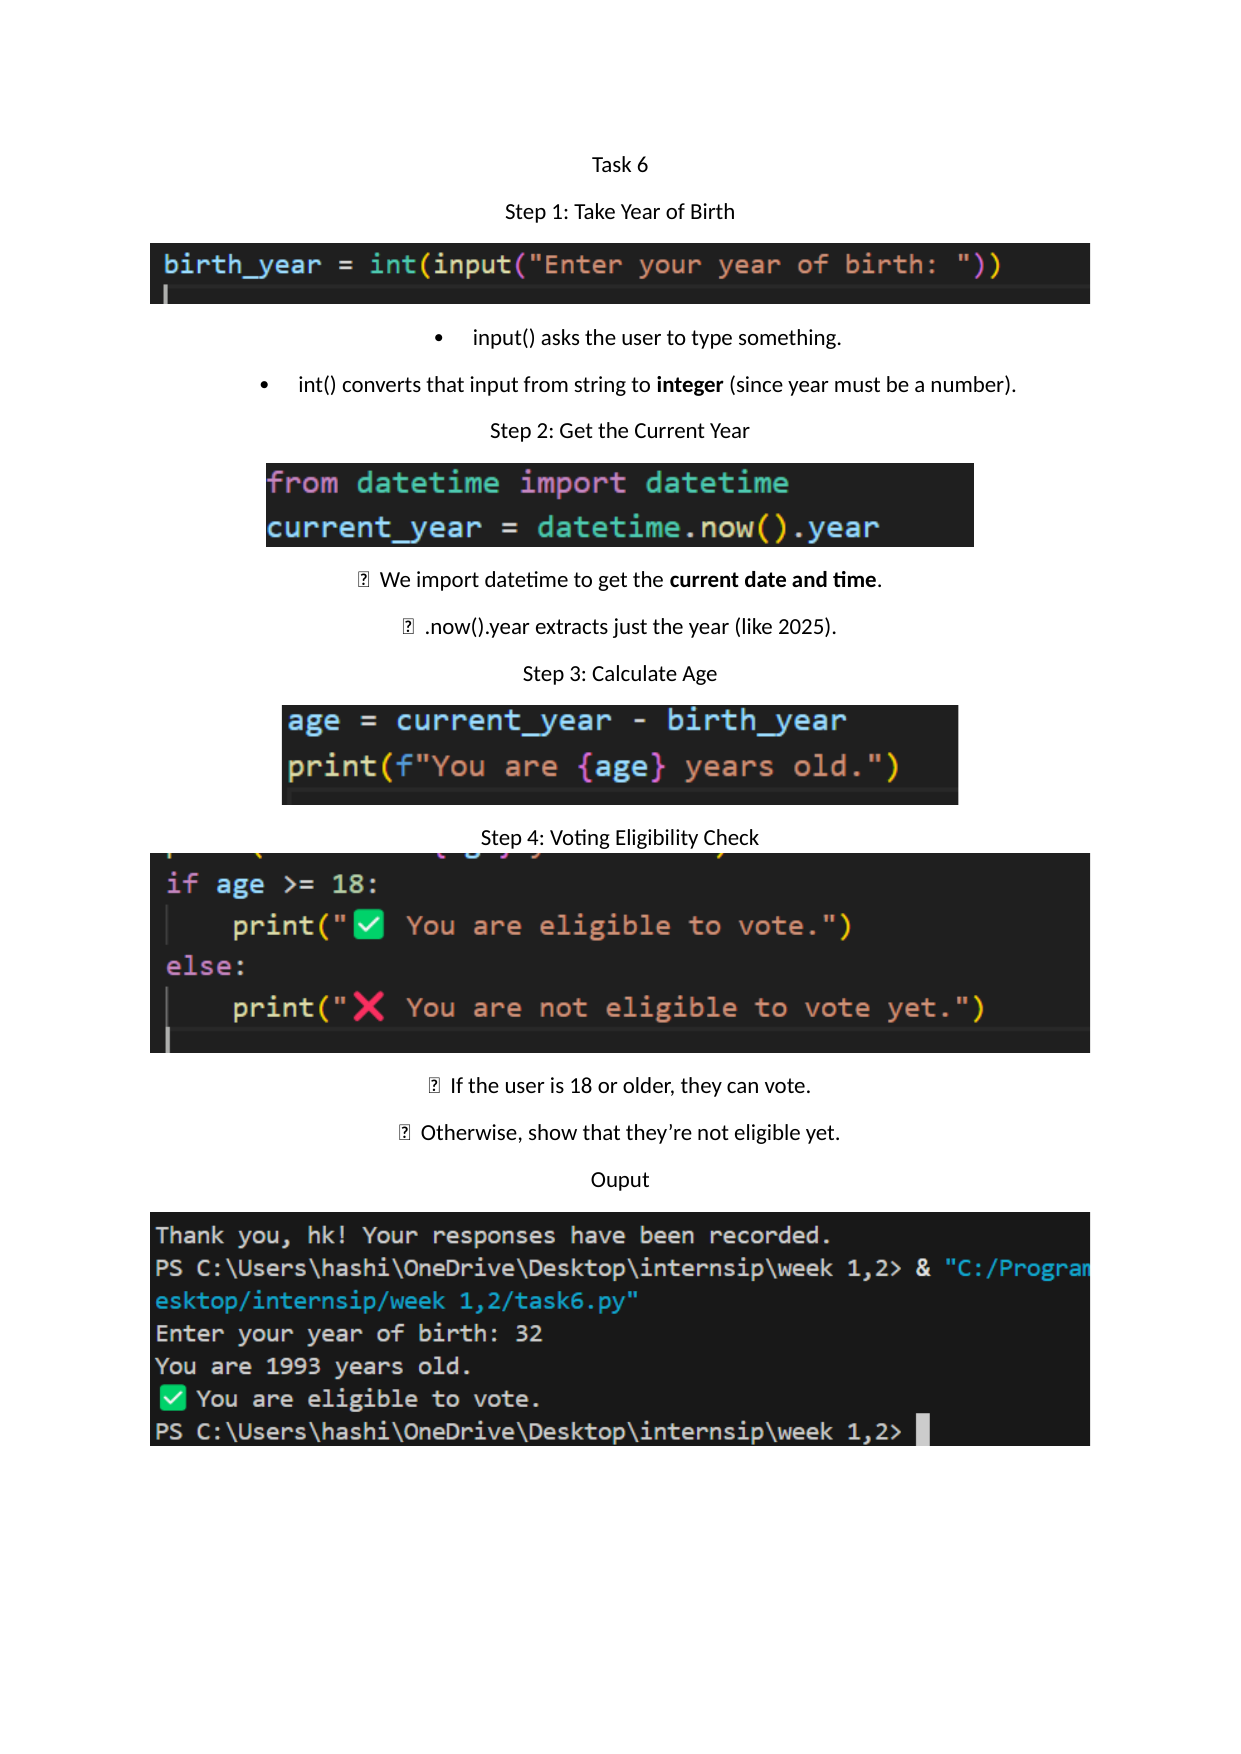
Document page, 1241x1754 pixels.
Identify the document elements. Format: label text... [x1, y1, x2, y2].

picture [266, 463, 974, 547]
list input() asks the user to type something. [187, 323, 1090, 351]
picture [150, 243, 1091, 304]
text  We import datetime to get the current date and time. [150, 565, 1090, 593]
picture [281, 705, 959, 805]
list int() converts that input from string to integer (since year must be a number). [187, 370, 1090, 398]
text Step 4: Voting Eligibility Check [150, 823, 1090, 853]
text Step 1: Take Year of Birth [150, 197, 1090, 225]
text Task 6 [150, 150, 1090, 178]
picture [150, 1212, 1091, 1446]
text Ouput [150, 1165, 1090, 1193]
text  If the user is 18 or older, they can vote. [150, 1072, 1090, 1100]
text  .now().year extracts just the year (like 2025). [150, 612, 1090, 640]
text  Otherwise, show that they’re not eligible yet. [150, 1118, 1090, 1147]
text Step 3: Calculate Age [150, 659, 1090, 687]
picture [150, 853, 1091, 1053]
text Step 2: Get the Current Year [150, 417, 1090, 445]
